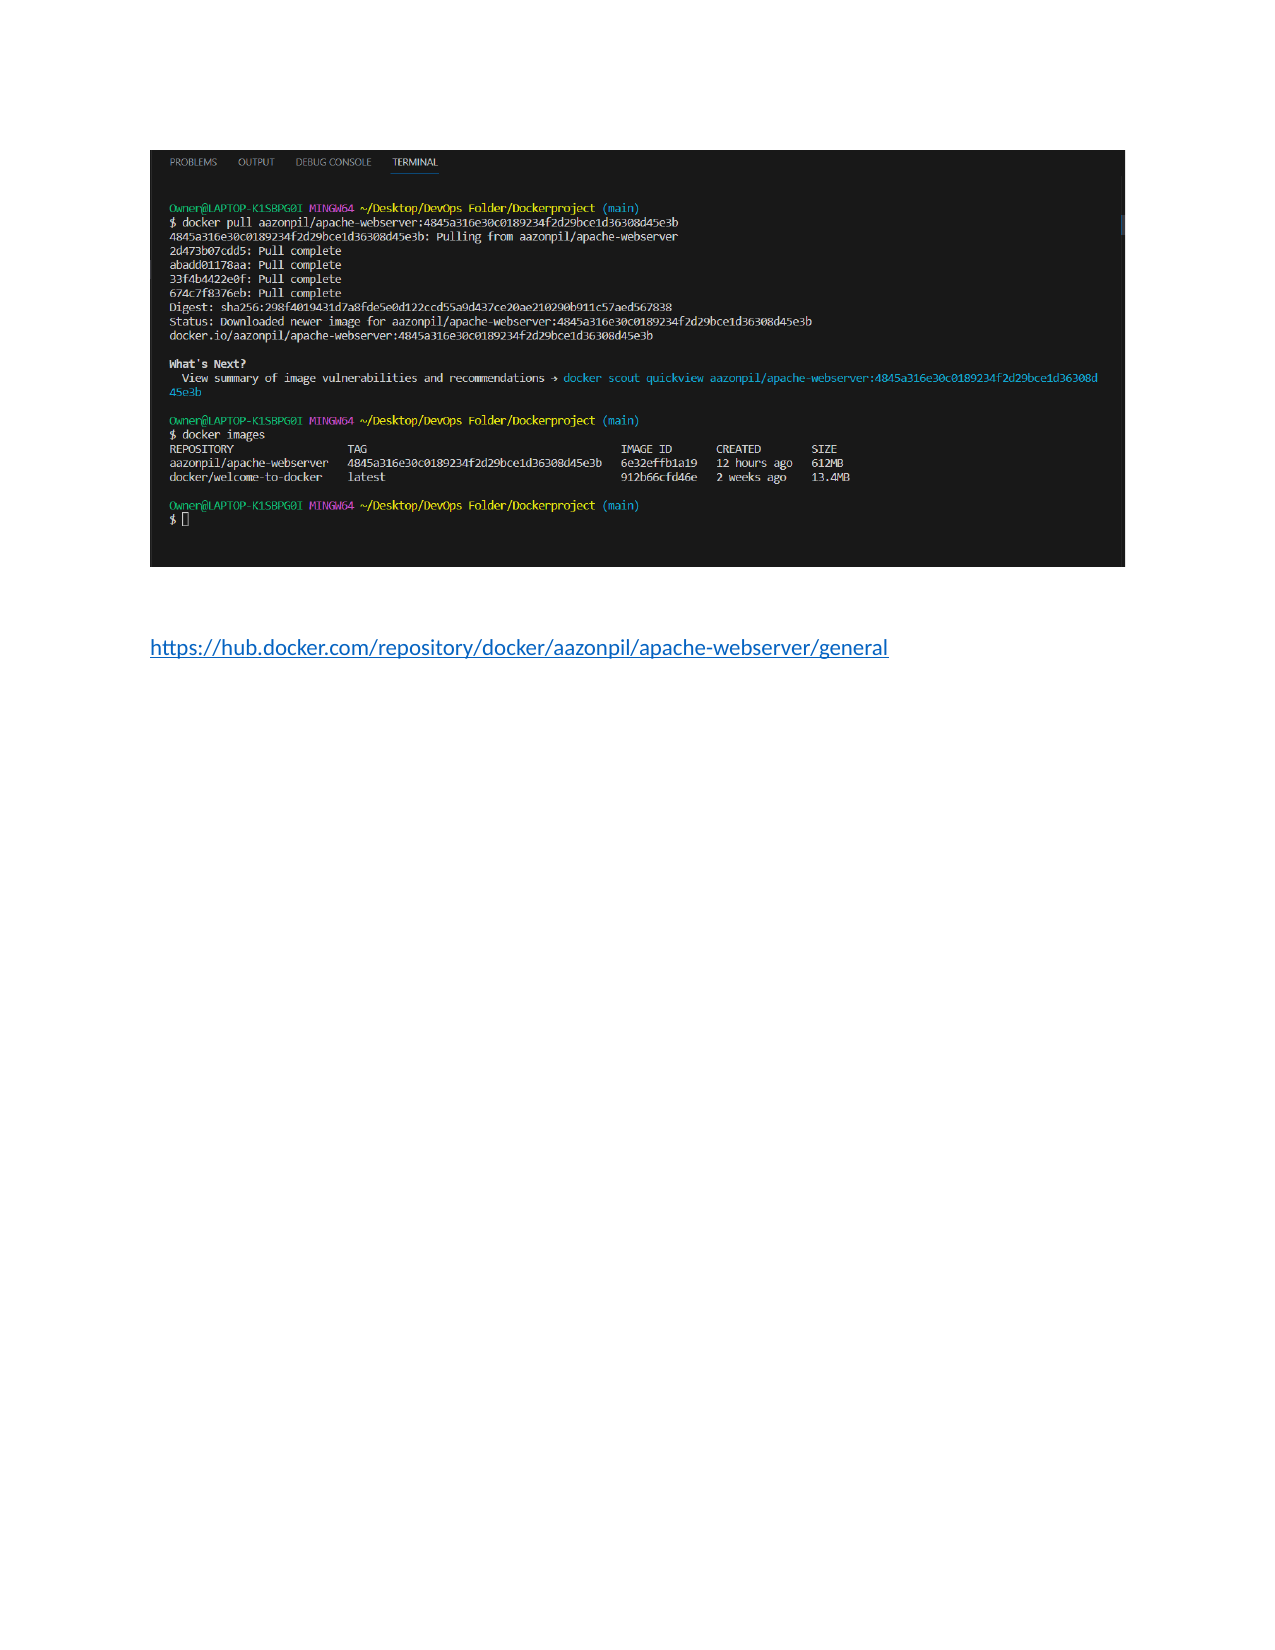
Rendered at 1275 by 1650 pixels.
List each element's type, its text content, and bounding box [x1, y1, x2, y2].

picture [150, 150, 1125, 567]
text https://hub.docker.com/repository/docker/aazonpil/apache-webserver/general [150, 633, 1125, 661]
